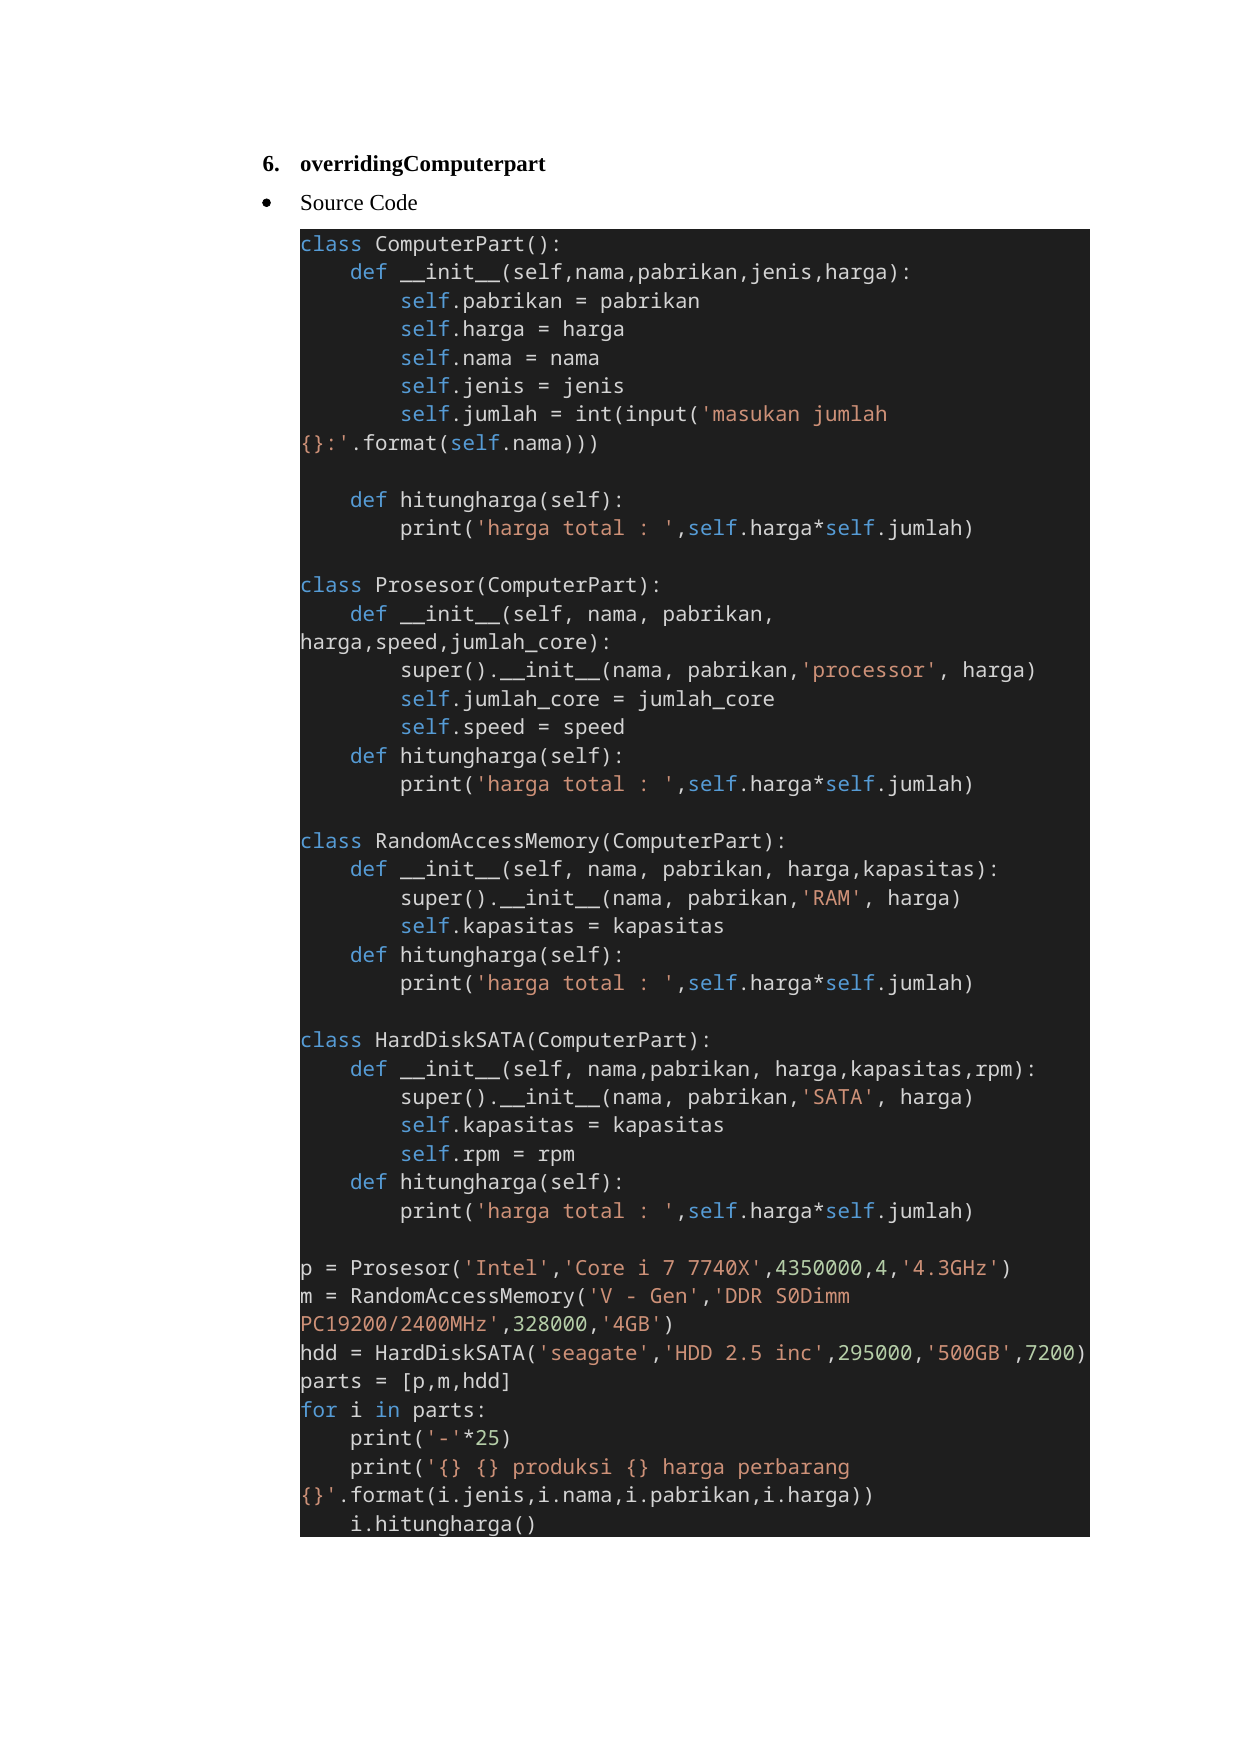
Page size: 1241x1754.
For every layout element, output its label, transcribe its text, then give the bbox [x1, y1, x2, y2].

list def hitungharga(self): [300, 741, 1090, 769]
list super().__init__(nama, pabrikan,'RAM', harga) [300, 883, 1090, 911]
list for i in parts: [300, 1395, 1090, 1423]
list def hitungharga(self): [300, 485, 1090, 513]
list hdd = HardDiskSATA('seagate','HDD 2.5 inc',295000,'500GB',7200) [300, 1338, 1090, 1366]
list def __init__(self,nama,pabrikan,jenis,harga): [300, 257, 1090, 286]
list self.jumlah = int(input('masukan jumlah {}:'.format(self.nama))) [300, 399, 1090, 456]
list class ComputerPart(): [300, 229, 1090, 257]
list self.jumlah_core = jumlah_core [300, 684, 1090, 712]
list print('harga total : ',self.harga*self.jumlah) [300, 513, 1090, 542]
list class RandomAccessMemory(ComputerPart): [300, 826, 1090, 854]
list class HardDiskSATA(ComputerPart): [300, 1025, 1090, 1054]
list print('-'*25) [300, 1423, 1090, 1452]
list print('{} {} produksi {} harga perbarang {}'.format(i.jenis,i.nama,i.pabrikan,i.harga)) [300, 1452, 1090, 1509]
list self.kapasitas = kapasitas [300, 1111, 1090, 1139]
list self.speed = speed [300, 712, 1090, 741]
list def hitungharga(self): [300, 1167, 1090, 1196]
list class Prosesor(ComputerPart): [300, 570, 1090, 599]
list self.pabrikan = pabrikan [300, 286, 1090, 314]
list def __init__(self, nama, pabrikan, harga,speed,jumlah_core): [300, 599, 1090, 656]
list p = Prosesor('Intel','Core i 7 7740X',4350000,4,'4.3GHz') [300, 1253, 1090, 1281]
list super().__init__(nama, pabrikan,'processor', harga) [300, 656, 1090, 684]
list self.harga = harga [300, 314, 1090, 343]
list print('harga total : ',self.harga*self.jumlah) [300, 1196, 1090, 1224]
list parts = [p,m,hdd] [300, 1366, 1090, 1395]
list i.hitungharga() [300, 1509, 1090, 1537]
list self.nama = nama [300, 343, 1090, 371]
list def __init__(self, nama, pabrikan, harga,kapasitas): [300, 854, 1090, 883]
list overridingComputerpart [262, 150, 1090, 176]
list self.kapasitas = kapasitas [300, 911, 1090, 940]
list self.jenis = jenis [300, 371, 1090, 399]
list self.rpm = rpm [300, 1139, 1090, 1167]
list super().__init__(nama, pabrikan,'SATA', harga) [300, 1082, 1090, 1111]
list def __init__(self, nama,pabrikan, harga,kapasitas,rpm): [300, 1054, 1090, 1082]
list def hitungharga(self): [300, 940, 1090, 968]
list Source Code [262, 189, 1090, 216]
list m = RandomAccessMemory('V - Gen','DDR S0Dimm PC19200/2400MHz',328000,'4GB') [300, 1281, 1090, 1338]
list print('harga total : ',self.harga*self.jumlah) [300, 769, 1090, 798]
list print('harga total : ',self.harga*self.jumlah) [300, 968, 1090, 997]
